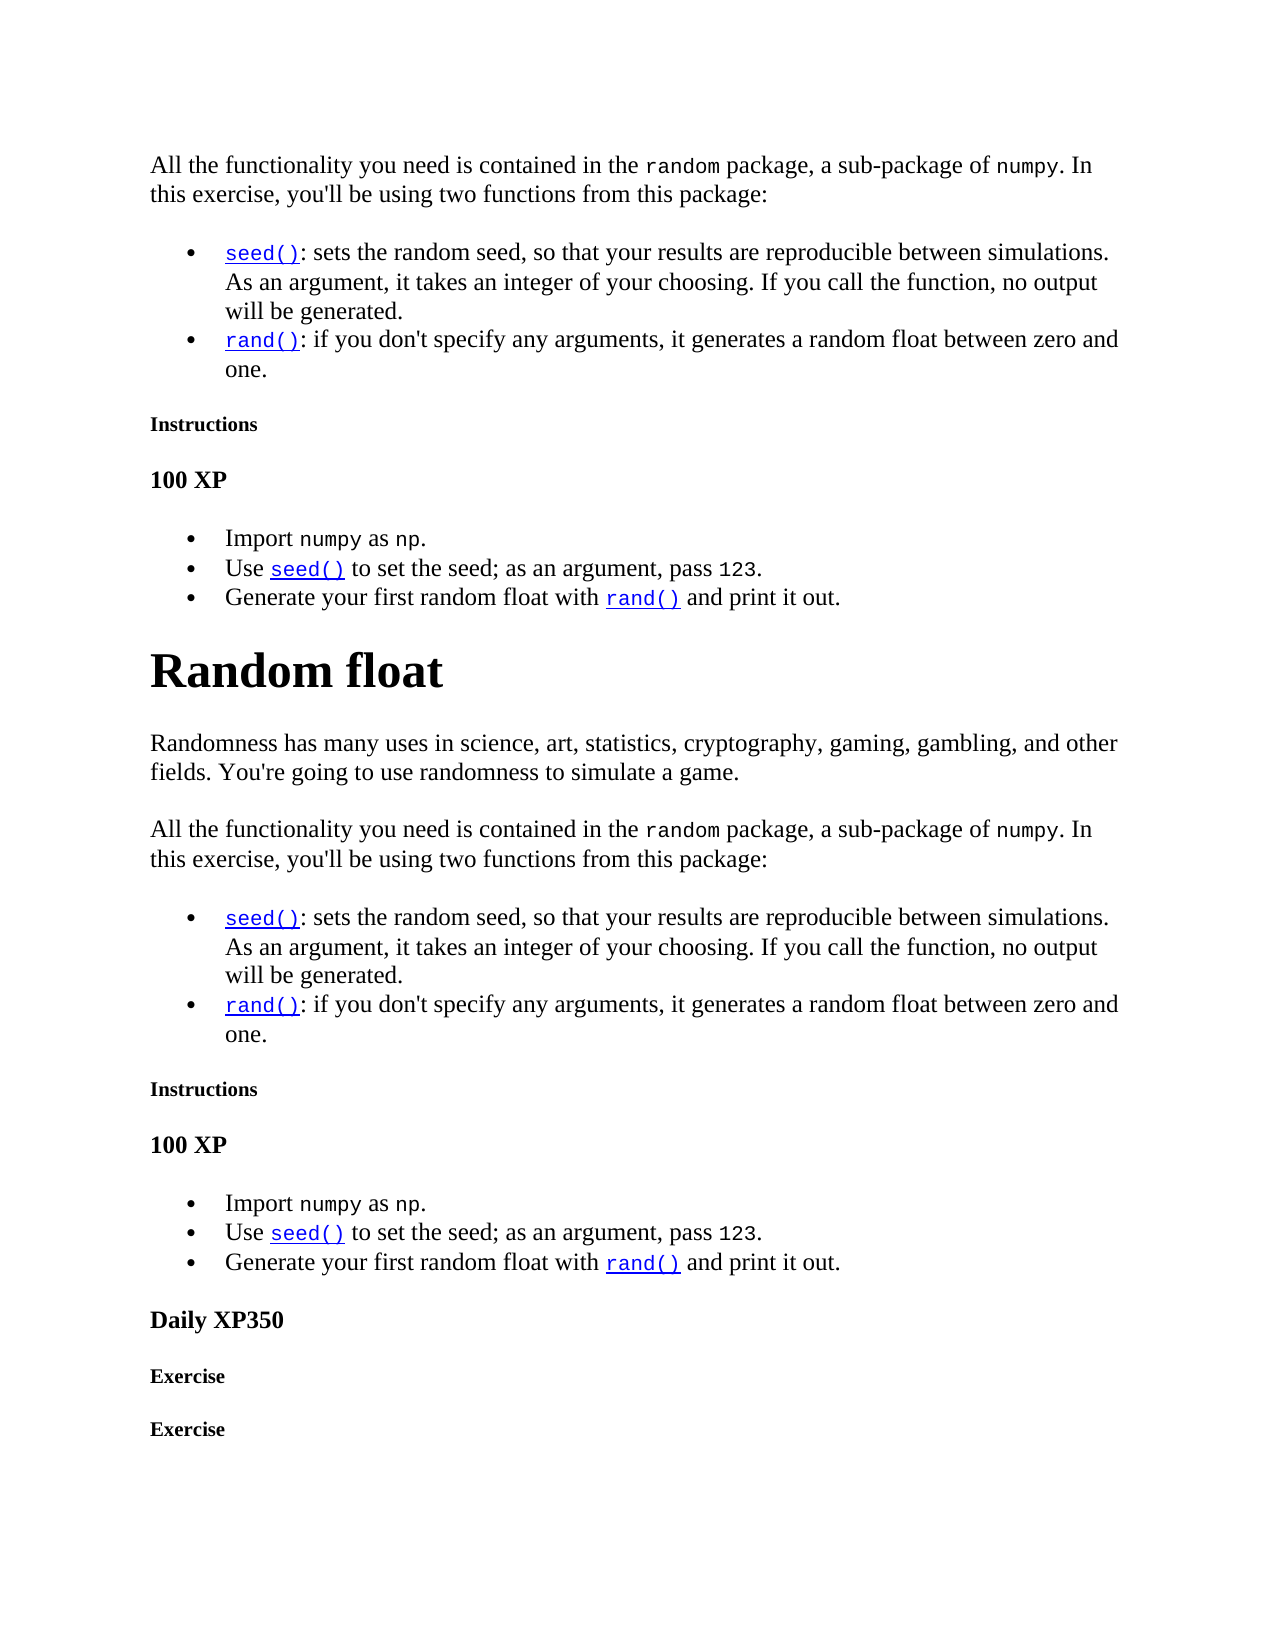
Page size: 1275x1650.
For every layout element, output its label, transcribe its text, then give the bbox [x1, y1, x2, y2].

text Exercise [150, 1417, 1125, 1441]
list rand(): if you don't specify any arguments, it generates a random float between zero and one. [187, 989, 1125, 1047]
text All the functionality you need is contained in the random package, a sub-package of numpy. In this exercise, you'll be using two functions from this package: [150, 150, 1125, 208]
text Instructions [150, 412, 1125, 436]
list Generate your first random float with rand() and print it out. [187, 1247, 1125, 1276]
text Daily XP350 [150, 1306, 1125, 1334]
list seed(): sets the random seed, so that your results are reproducible between simulations. As an argument, it takes an integer of your choosing. If you call the function, no output will be generated. [187, 902, 1125, 989]
list Import numpy as np. [187, 523, 1125, 553]
list Import numpy as np. [187, 1188, 1125, 1217]
text Instructions [150, 1077, 1125, 1101]
list Use seed() to set the seed; as an argument, pass 123. [187, 553, 1125, 582]
list Generate your first random float with rand() and print it out. [187, 582, 1125, 612]
list rand(): if you don't specify any arguments, it generates a random float between zero and one. [187, 324, 1125, 383]
text Random float [150, 641, 1125, 699]
text Exercise [150, 1363, 1125, 1388]
text Randomness has many uses in science, art, statistics, cryptography, gaming, gambling, and other fields. You're going to use randomness to simulate a game. [150, 728, 1125, 785]
list Use seed() to set the seed; as an argument, pass 123. [187, 1217, 1125, 1247]
list seed(): sets the random seed, so that your results are reproducible between simulations. As an argument, it takes an integer of your choosing. If you call the function, no output will be generated. [187, 237, 1125, 324]
text All the functionality you need is contained in the random package, a sub-package of numpy. In this exercise, you'll be using two functions from this package: [150, 814, 1125, 873]
text 100 XP [150, 465, 1125, 494]
text 100 XP [150, 1130, 1125, 1158]
